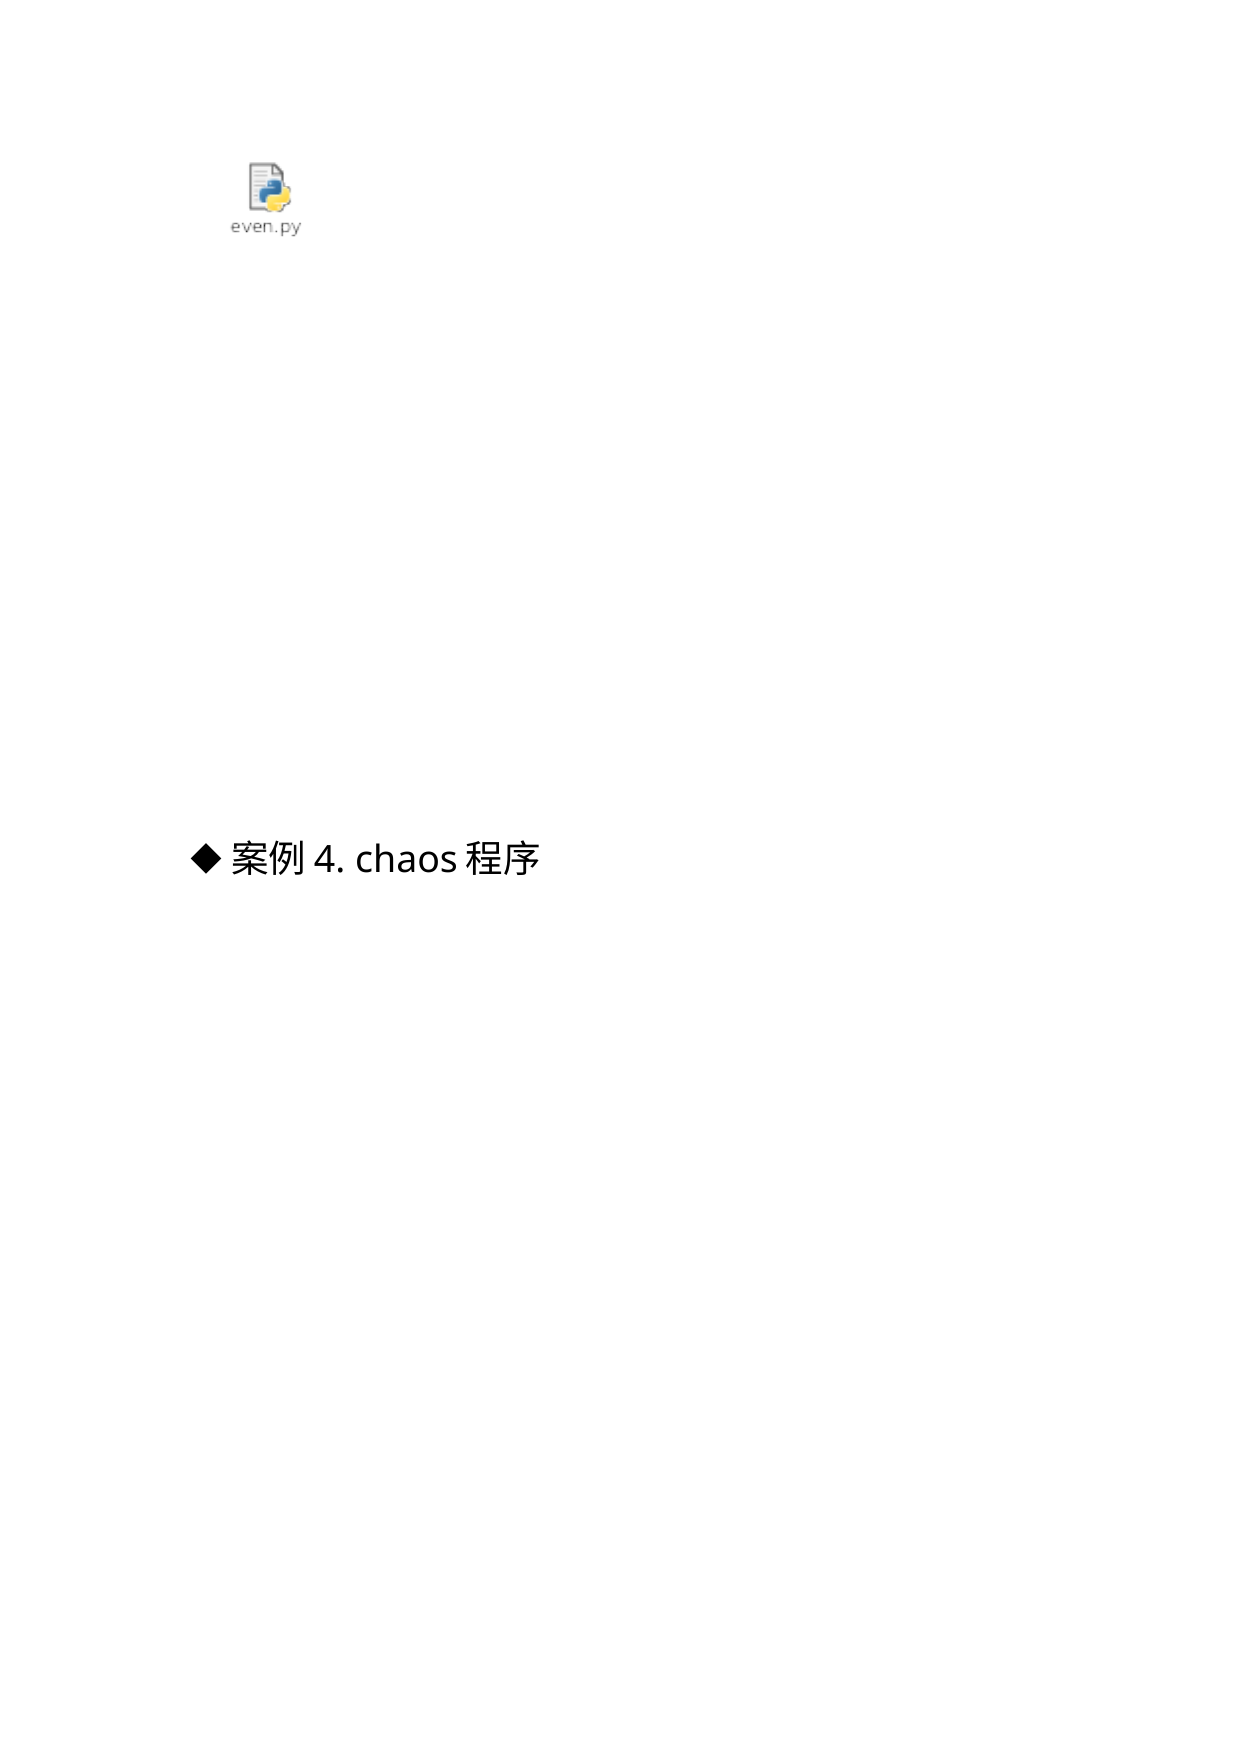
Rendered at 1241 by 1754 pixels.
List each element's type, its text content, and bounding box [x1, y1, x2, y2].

list 案例4. chaos程序 [187, 824, 1053, 889]
